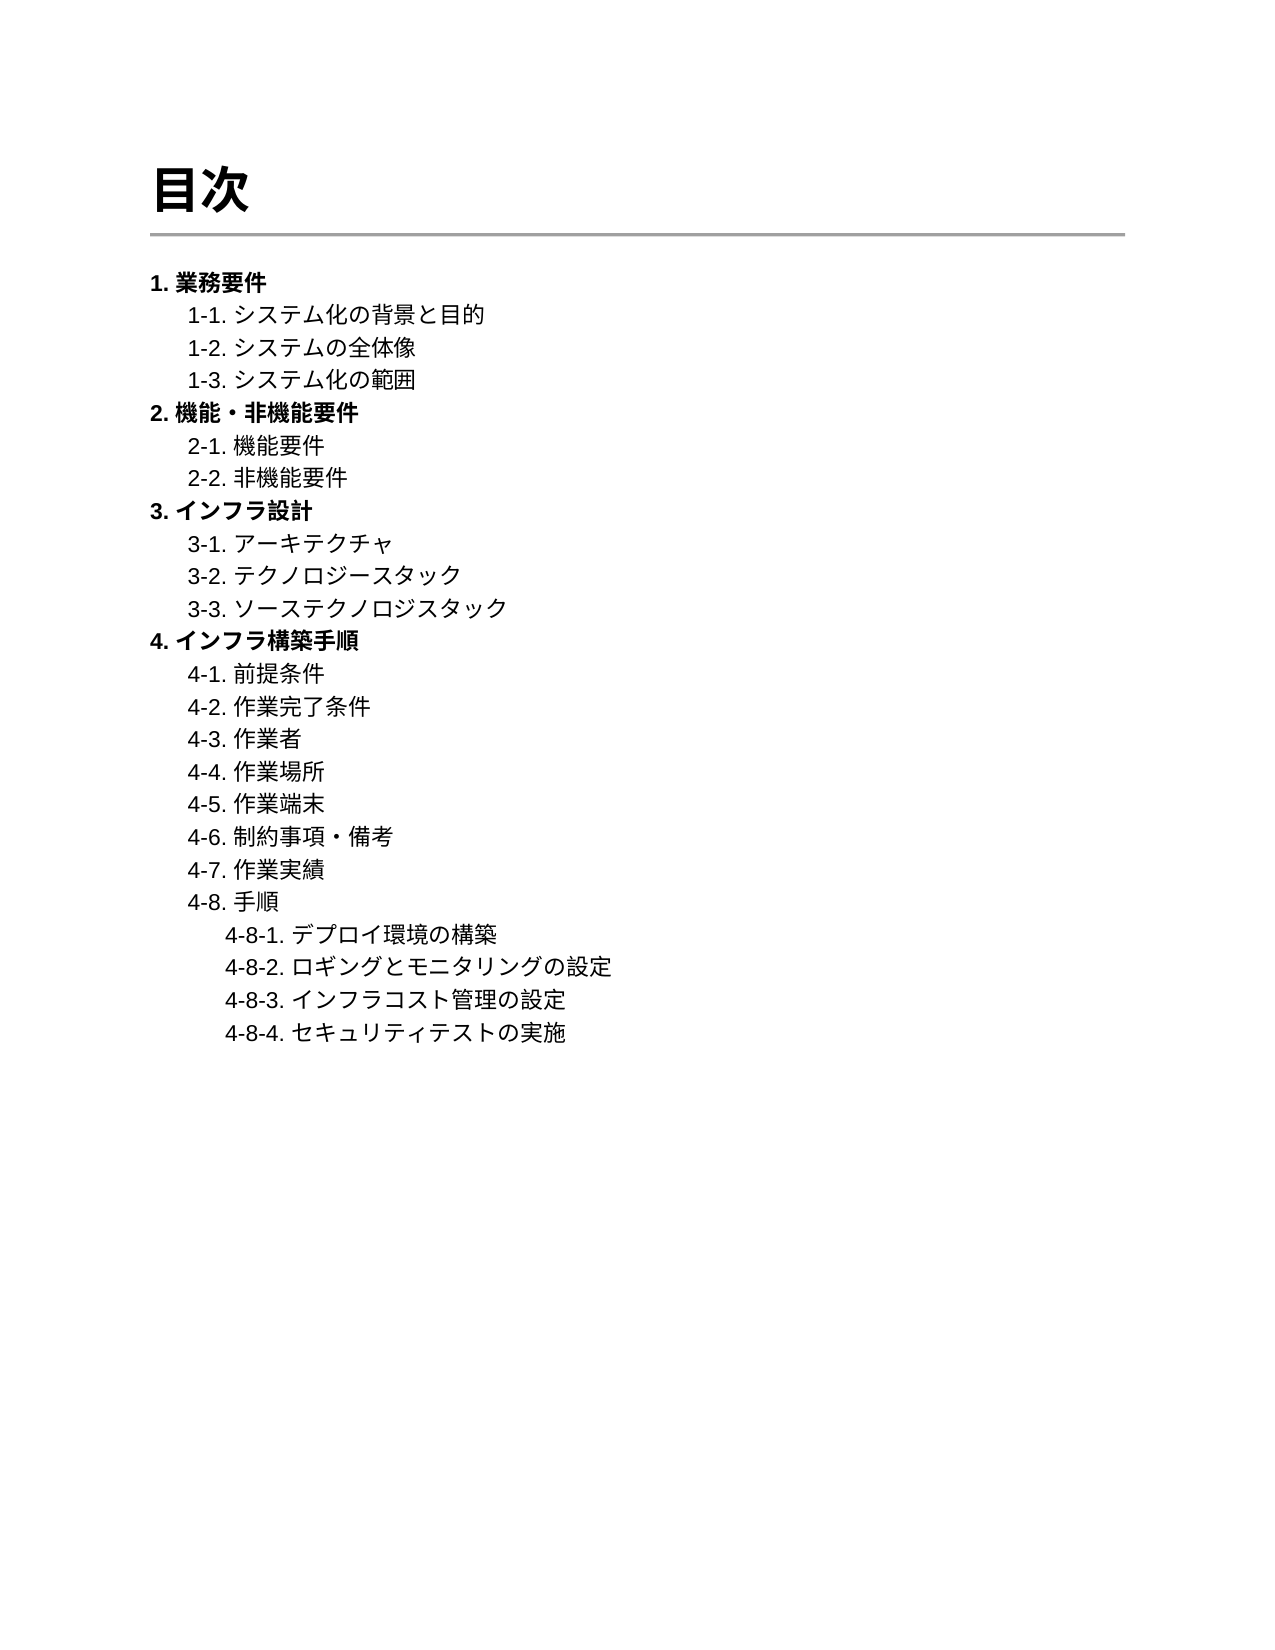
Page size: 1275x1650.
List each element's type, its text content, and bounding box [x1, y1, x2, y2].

text 目次 [150, 150, 1125, 222]
